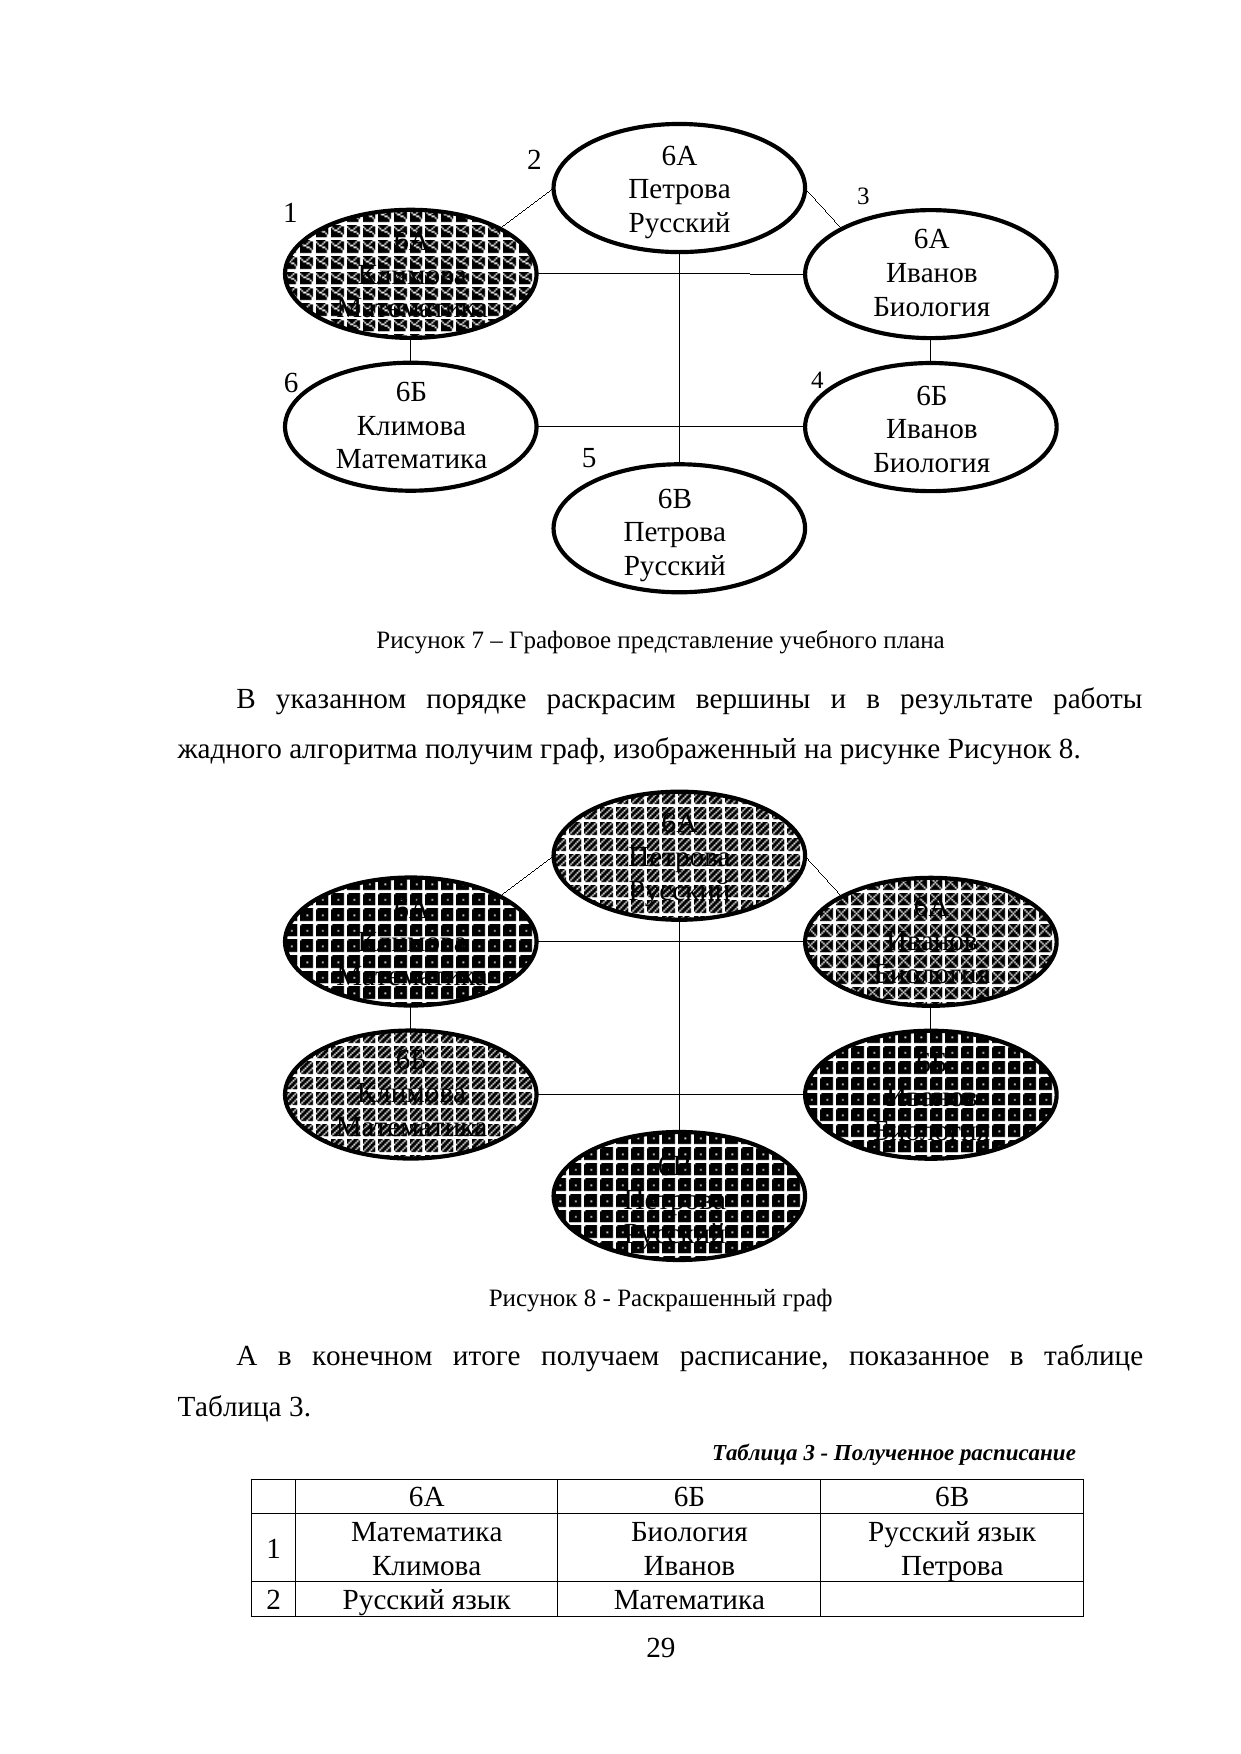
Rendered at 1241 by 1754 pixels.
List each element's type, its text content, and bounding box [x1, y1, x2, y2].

picture [808, 1033, 1054, 1156]
table_header 6Б [558, 1480, 820, 1513]
text А в конечном итоге получаем расписание, показанное в таблице Таблица 3. [177, 1338, 1144, 1422]
table_cell [821, 1582, 1083, 1616]
picture [556, 1135, 802, 1257]
picture [288, 1033, 534, 1156]
text Рисунок 8 - Раскрашенный граф [177, 1283, 1144, 1311]
picture [288, 212, 534, 335]
table_cell Русский язык Петрова [821, 1514, 1083, 1581]
text В указанном порядке раскрасим вершины и в результате работы жадного алгоритма получим граф, изображенный на рисунке Рисунок 8. [177, 681, 1144, 765]
table_cell Математика Климова [558, 1582, 820, 1616]
text Рисунок 7 – Графовое представление учебного плана [177, 625, 1144, 654]
table_cell 1 [252, 1514, 295, 1581]
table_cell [296, 1582, 557, 1616]
picture [288, 880, 534, 1003]
table_header 6А [296, 1480, 557, 1513]
text Таблица 3 - Полученное расписание [177, 1439, 1078, 1465]
table_cell 2 [252, 1582, 295, 1616]
table_header 6В [821, 1480, 1083, 1513]
table_cell Математика Климова [296, 1514, 557, 1581]
table_cell Биология Иванов [558, 1514, 820, 1581]
table_header [252, 1480, 295, 1513]
picture [808, 880, 1054, 1003]
picture [556, 794, 802, 917]
